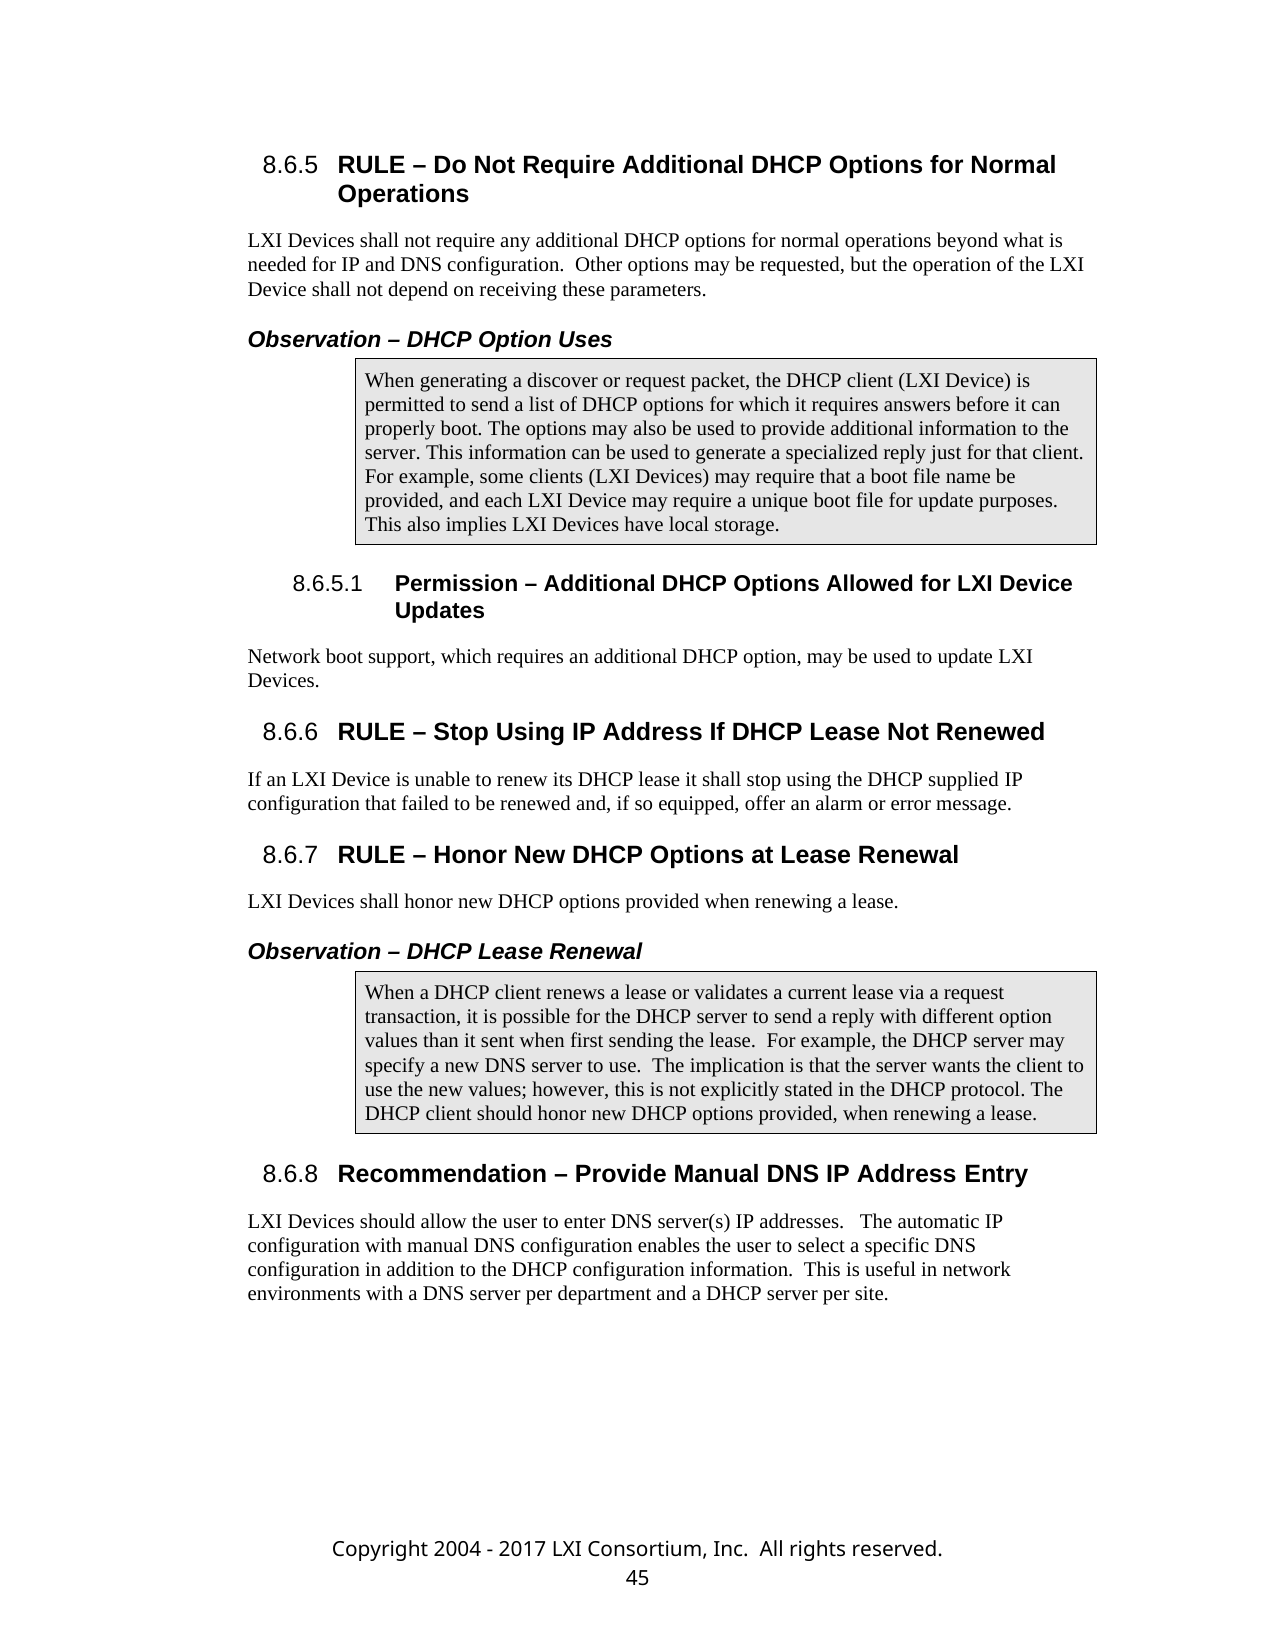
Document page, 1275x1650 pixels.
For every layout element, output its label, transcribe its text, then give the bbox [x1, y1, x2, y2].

text LXI Devices shall honor new DHCP options provided when renewing a lease. [247, 889, 1087, 913]
text When a DHCP client renews a lease or validates a current lease via a request transaction, it is possible for the DHCP server to send a reply with different option values than it sent when first sending the lease. For example, the DHCP server may specify a new DNS server to use. The implication is that the server wants the client to use the new values; however, this is not explicitly stated in the DHCP protocol. The DHCP client should honor new DHCP options provided, when renewing a lease. [356, 972, 1096, 1133]
text If an LXI Device is unable to renew its DHCP lease it shall stop using the DHCP supplied IP configuration that failed to be renewed and, if so equipped, offer an alarm or error message. [247, 767, 1087, 815]
text LXI Devices should allow the user to enter DNS server(s) IP addresses. The automatic IP configuration with manual DNS configuration enables the user to select a specific DNS configuration in addition to the DHCP configuration information. This is useful in network environments with a DNS server per department and a DHCP server per site. [247, 1209, 1087, 1305]
subtitle RULE – Stop Using IP Address If DHCP Lease Not Renewed [262, 717, 1087, 746]
subtitle RULE – Do Not Require Additional DHCP Options for Normal Operations [262, 150, 1087, 207]
text Network boot support, which requires an additional DHCP option, may be used to update LXI Devices. [247, 644, 1087, 692]
text LXI Devices shall not require any additional DHCP options for normal operations beyond what is needed for IP and DNS configuration. Other options may be requested, but the operation of the LXI Device shall not depend on receiving these parameters. [247, 228, 1087, 301]
subtitle Observation – DHCP Lease Renewal [247, 938, 1087, 965]
subtitle Observation – DHCP Option Uses [247, 326, 1087, 352]
text When generating a discover or request packet, the DHCP client (LXI Device) is permitted to send a list of DHCP options for which it requires answers before it can properly boot. The options may also be used to provide additional information to the server. This information can be used to generate a specialized reply just for that client. For example, some clients (LXI Devices) may require that a boot file name be provided, and each LXI Device may require a unique boot file for update purposes. This also implies LXI Devices have local storage. [356, 359, 1096, 544]
subtitle Permission – Additional DHCP Options Allowed for LXI Device Updates [292, 570, 1087, 623]
subtitle RULE – Honor New DHCP Options at Lease Renewal [262, 840, 1087, 868]
subtitle Recommendation – Provide Manual DNS IP Address Entry [262, 1159, 1087, 1188]
